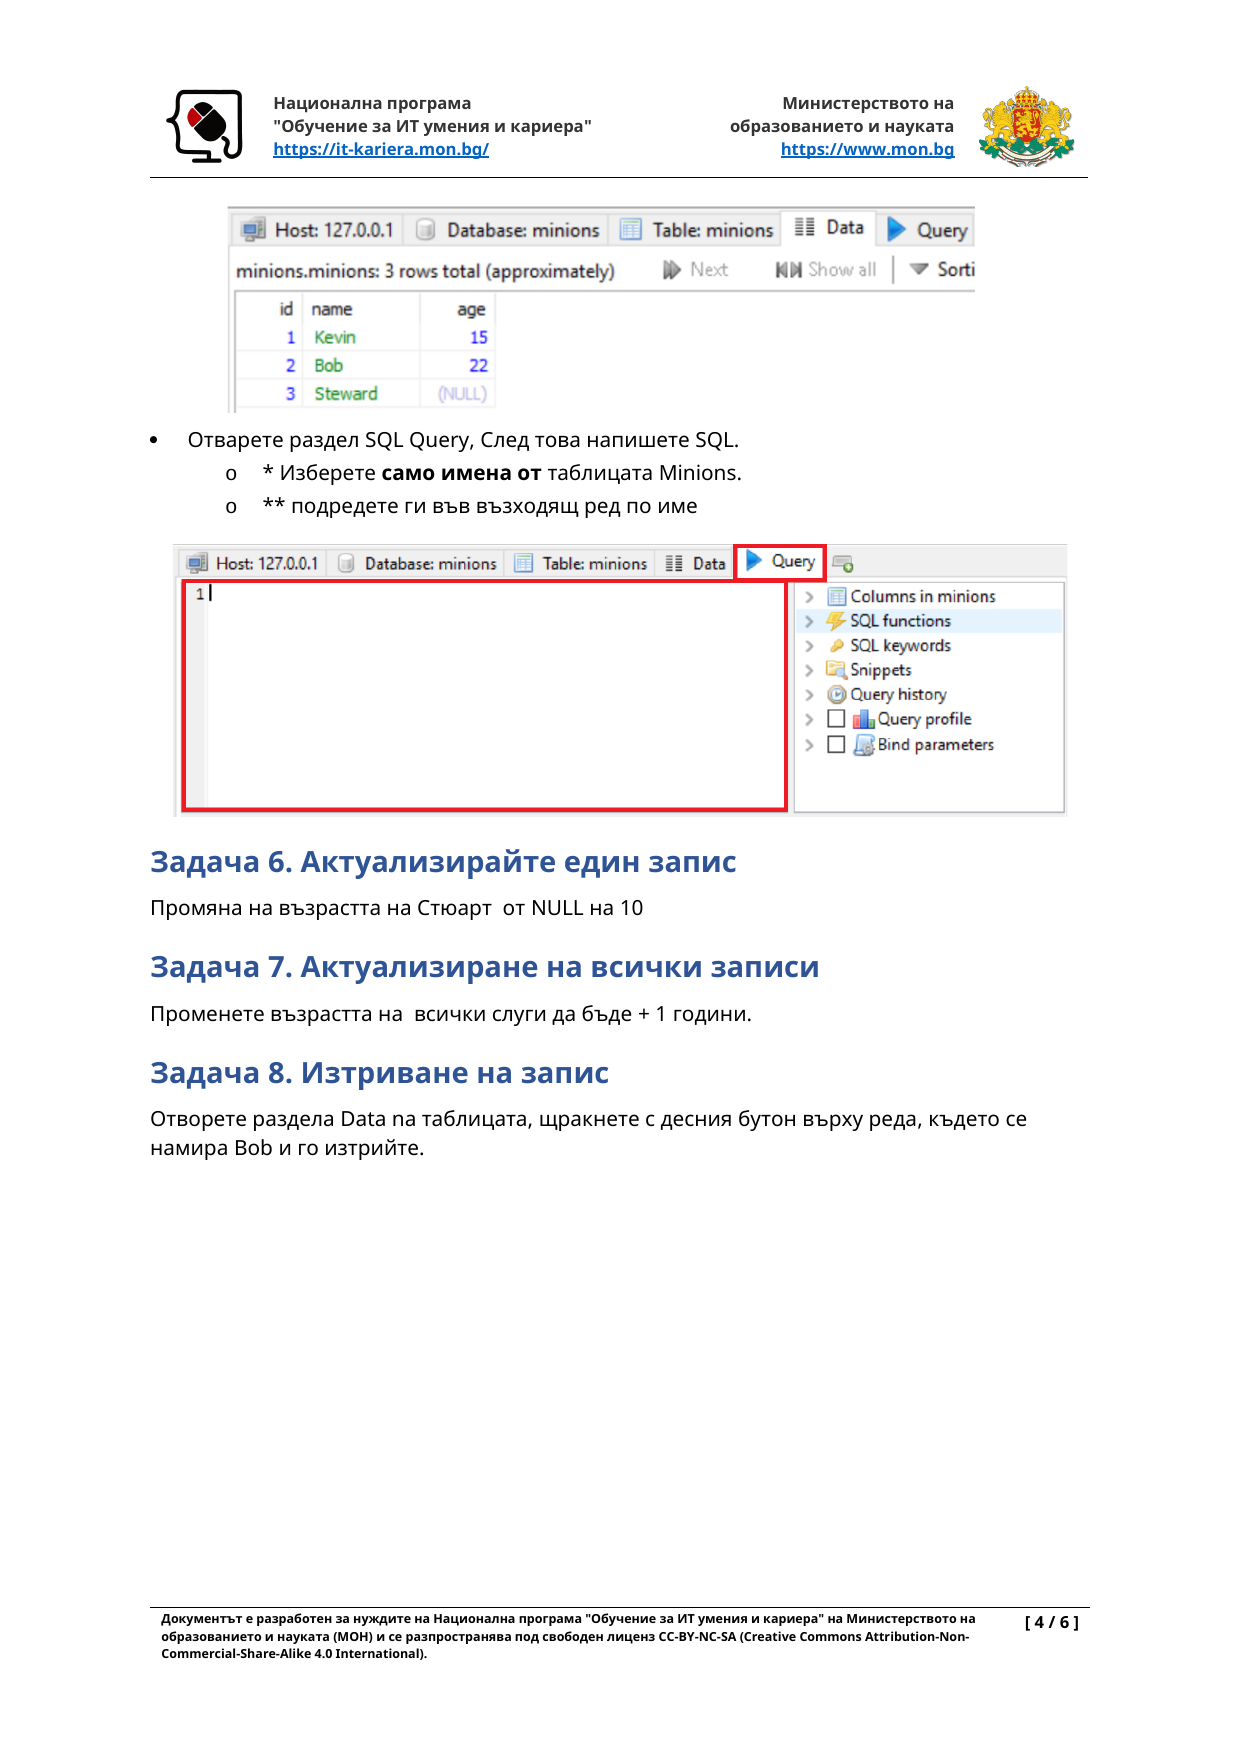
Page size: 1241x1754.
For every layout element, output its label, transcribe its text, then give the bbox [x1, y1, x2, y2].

subtitle Задача 7. Актуализиране на всички записи [150, 947, 1090, 986]
picture [172, 544, 1068, 817]
list * Изберете само имена от таблицата Minions. [225, 458, 1090, 486]
list ** подредете ги във възходящ ред по име [225, 491, 1090, 519]
picture [161, 81, 251, 171]
list Отварете раздел SQL Query, След това напишете SQL. [150, 425, 1090, 454]
picture [978, 85, 1075, 167]
picture [227, 206, 975, 413]
subtitle Задача 6. Актуализирайте един запис [150, 841, 1090, 881]
text Промяна на възрастта на Стюарт от NULL на 10 [150, 893, 1090, 922]
subtitle Задача 8. Изтриване на запис [150, 1052, 1090, 1092]
text Променете възрастта на всички слуги да бъде + 1 години. [150, 999, 1090, 1027]
text Отворете раздела Data na таблицата, щракнете с десния бутон върху реда, където се намира Bob и го изтрийте. [150, 1104, 1090, 1161]
